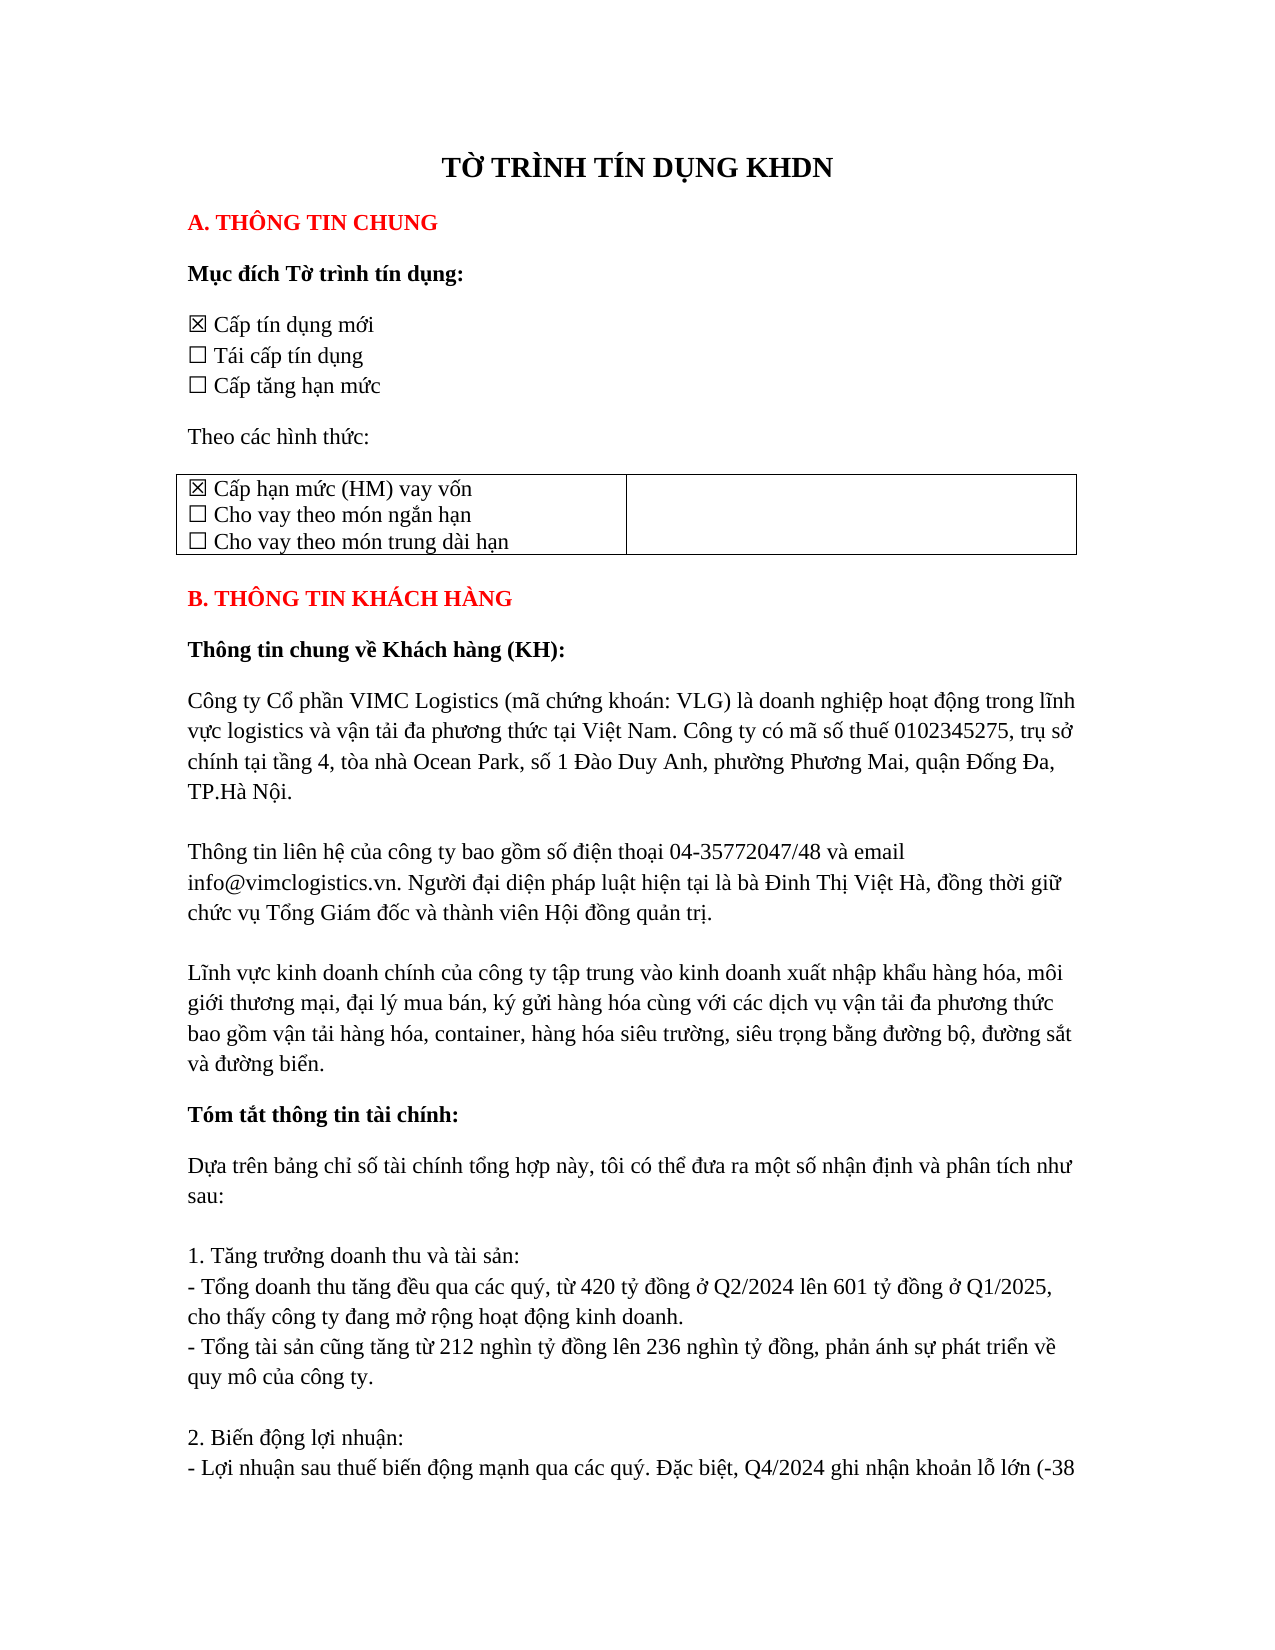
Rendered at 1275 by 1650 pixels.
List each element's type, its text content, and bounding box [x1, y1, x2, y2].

text Theo các hình thức: [187, 423, 1087, 449]
text A. THÔNG TIN CHUNG [187, 209, 1087, 236]
text B. THÔNG TIN KHÁCH HÀNG [187, 555, 1087, 612]
text ☒ Cấp tín dụng mới ☐ Tái cấp tín dụng ☐ Cấp tăng hạn mức [187, 311, 1087, 398]
text Thông tin chung về Khách hàng (KH): [187, 636, 1087, 663]
table_header ☒ Cấp hạn mức (HM) vay vốn ☐ Cho vay theo món ngắn hạn ☐ Cho vay theo món trung dài hạn [177, 475, 626, 554]
text Công ty Cổ phần VIMC Logistics (mã chứng khoán: VLG) là doanh nghiệp hoạt động trong lĩnh vực logistics và vận tải đa phương thức tại Việt Nam. Công ty có mã số thuế 0102345275, trụ sở chính tại tầng 4, tòa nhà Ocean Park, số 1 Đào Duy Anh, phường Phương Mai, quận Đống Đa, TP.Hà Nội. Thông tin liên hệ của công ty bao gồm số điện thoại 04-35772047/48 và email info@vimclogistics.vn. Người đại diện pháp luật hiện tại là bà Đinh Thị Việt Hà, đồng thời giữ chức vụ Tổng Giám đốc và thành viên Hội đồng quản trị. Lĩnh vực kinh doanh chính của công ty tập trung vào kinh doanh xuất nhập khẩu hàng hóa, môi giới thương mại, đại lý mua bán, ký gửi hàng hóa cùng với các dịch vụ vận tải đa phương thức bao gồm vận tải hàng hóa, container, hàng hóa siêu trường, siêu trọng bằng đường bộ, đường sắt và đường biển. [187, 687, 1087, 1076]
table_header [627, 475, 1076, 554]
text TỜ TRÌNH TÍN DỤNG KHDN [187, 150, 1087, 183]
text Tóm tắt thông tin tài chính: [187, 1101, 1087, 1127]
text Mục đích Tờ trình tín dụng: [187, 260, 1087, 287]
